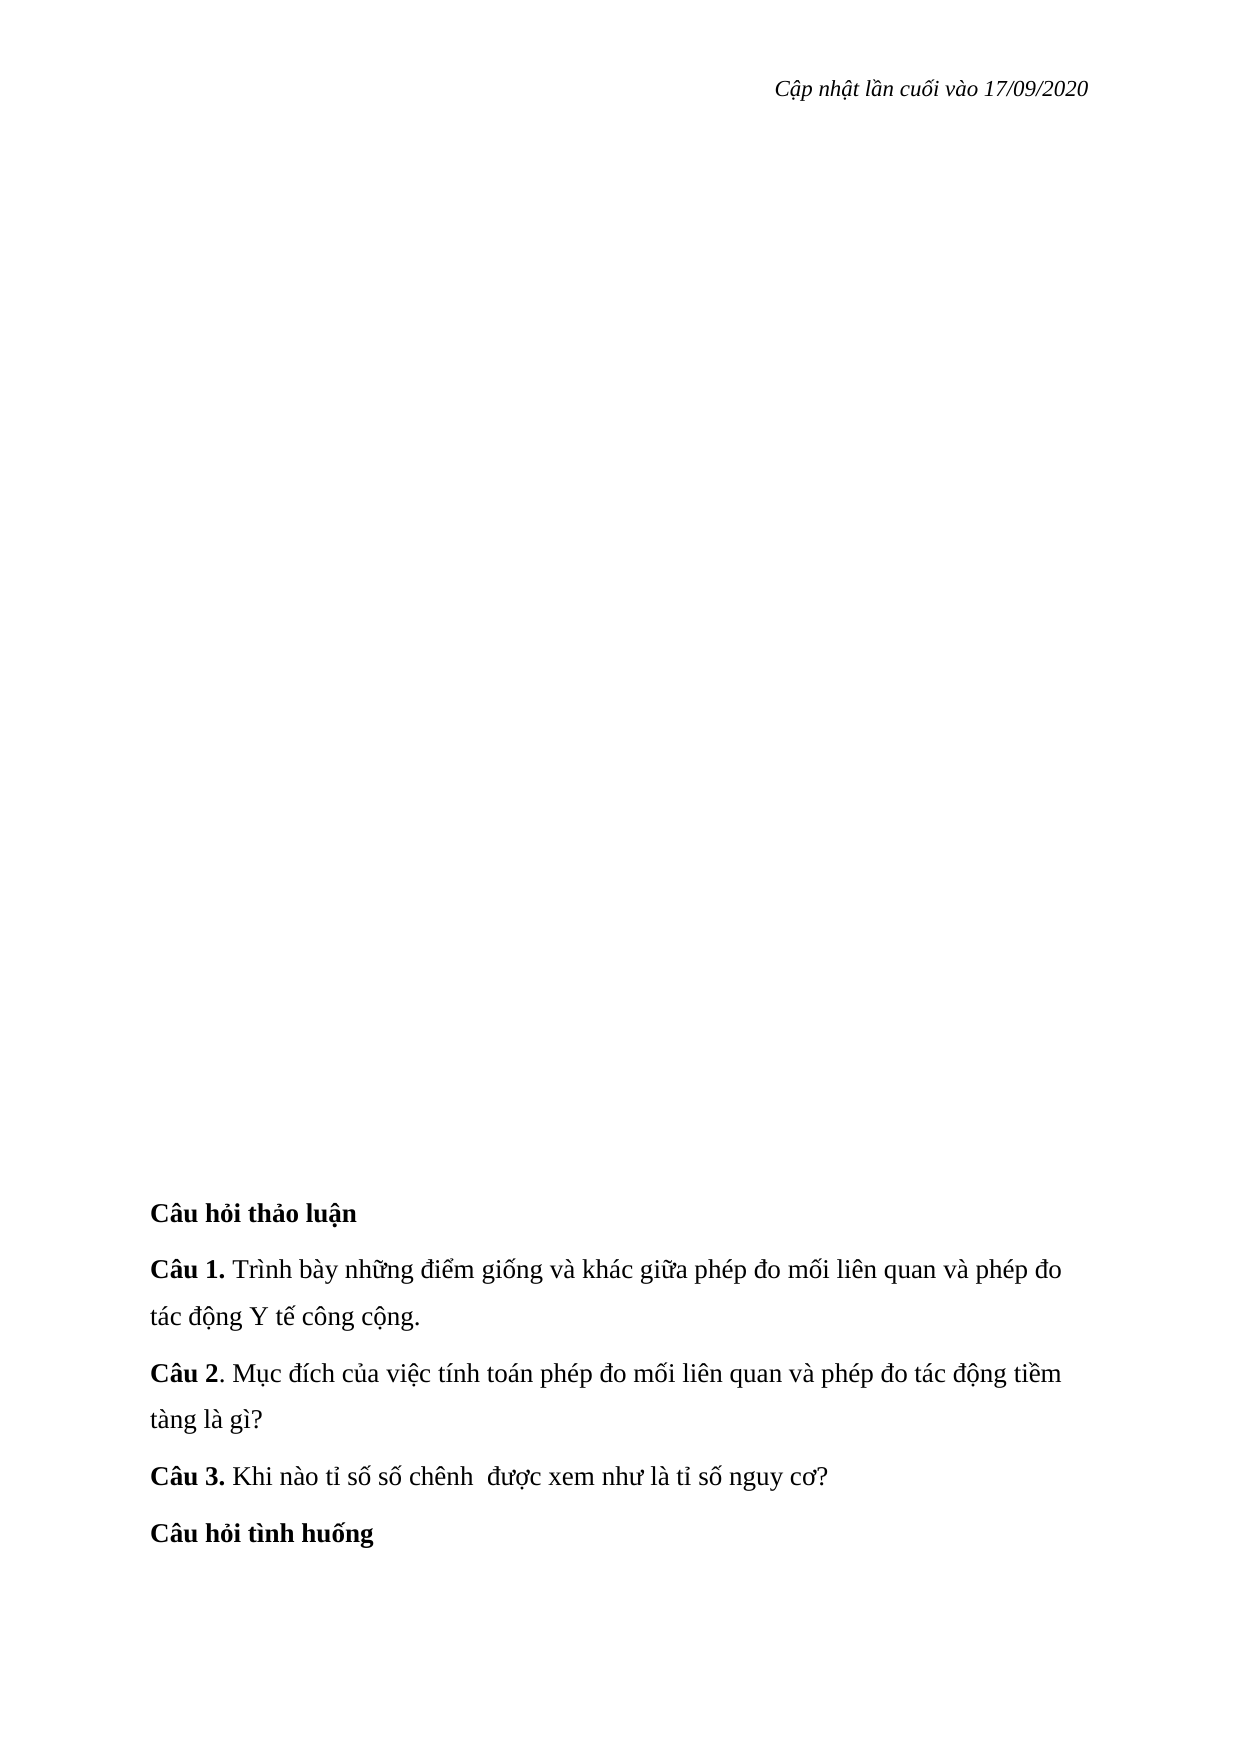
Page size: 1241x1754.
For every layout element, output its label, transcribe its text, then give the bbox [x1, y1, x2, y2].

text Câu hỏi thảo luận [150, 1197, 1090, 1228]
text Câu 3. Khi nào tỉ số số chênh được xem như là tỉ số nguy cơ? [150, 1460, 1090, 1491]
text Câu 2. Mục đích của việc tính toán phép đo mối liên quan và phép đo tác động tiềm tàng là gì? [150, 1357, 1090, 1434]
text Câu hỏi tình huống [150, 1517, 1090, 1548]
text Câu 1. Trình bày những điểm giống và khác giữa phép đo mối liên quan và phép đo tác động Y tế công cộng. [150, 1253, 1090, 1331]
